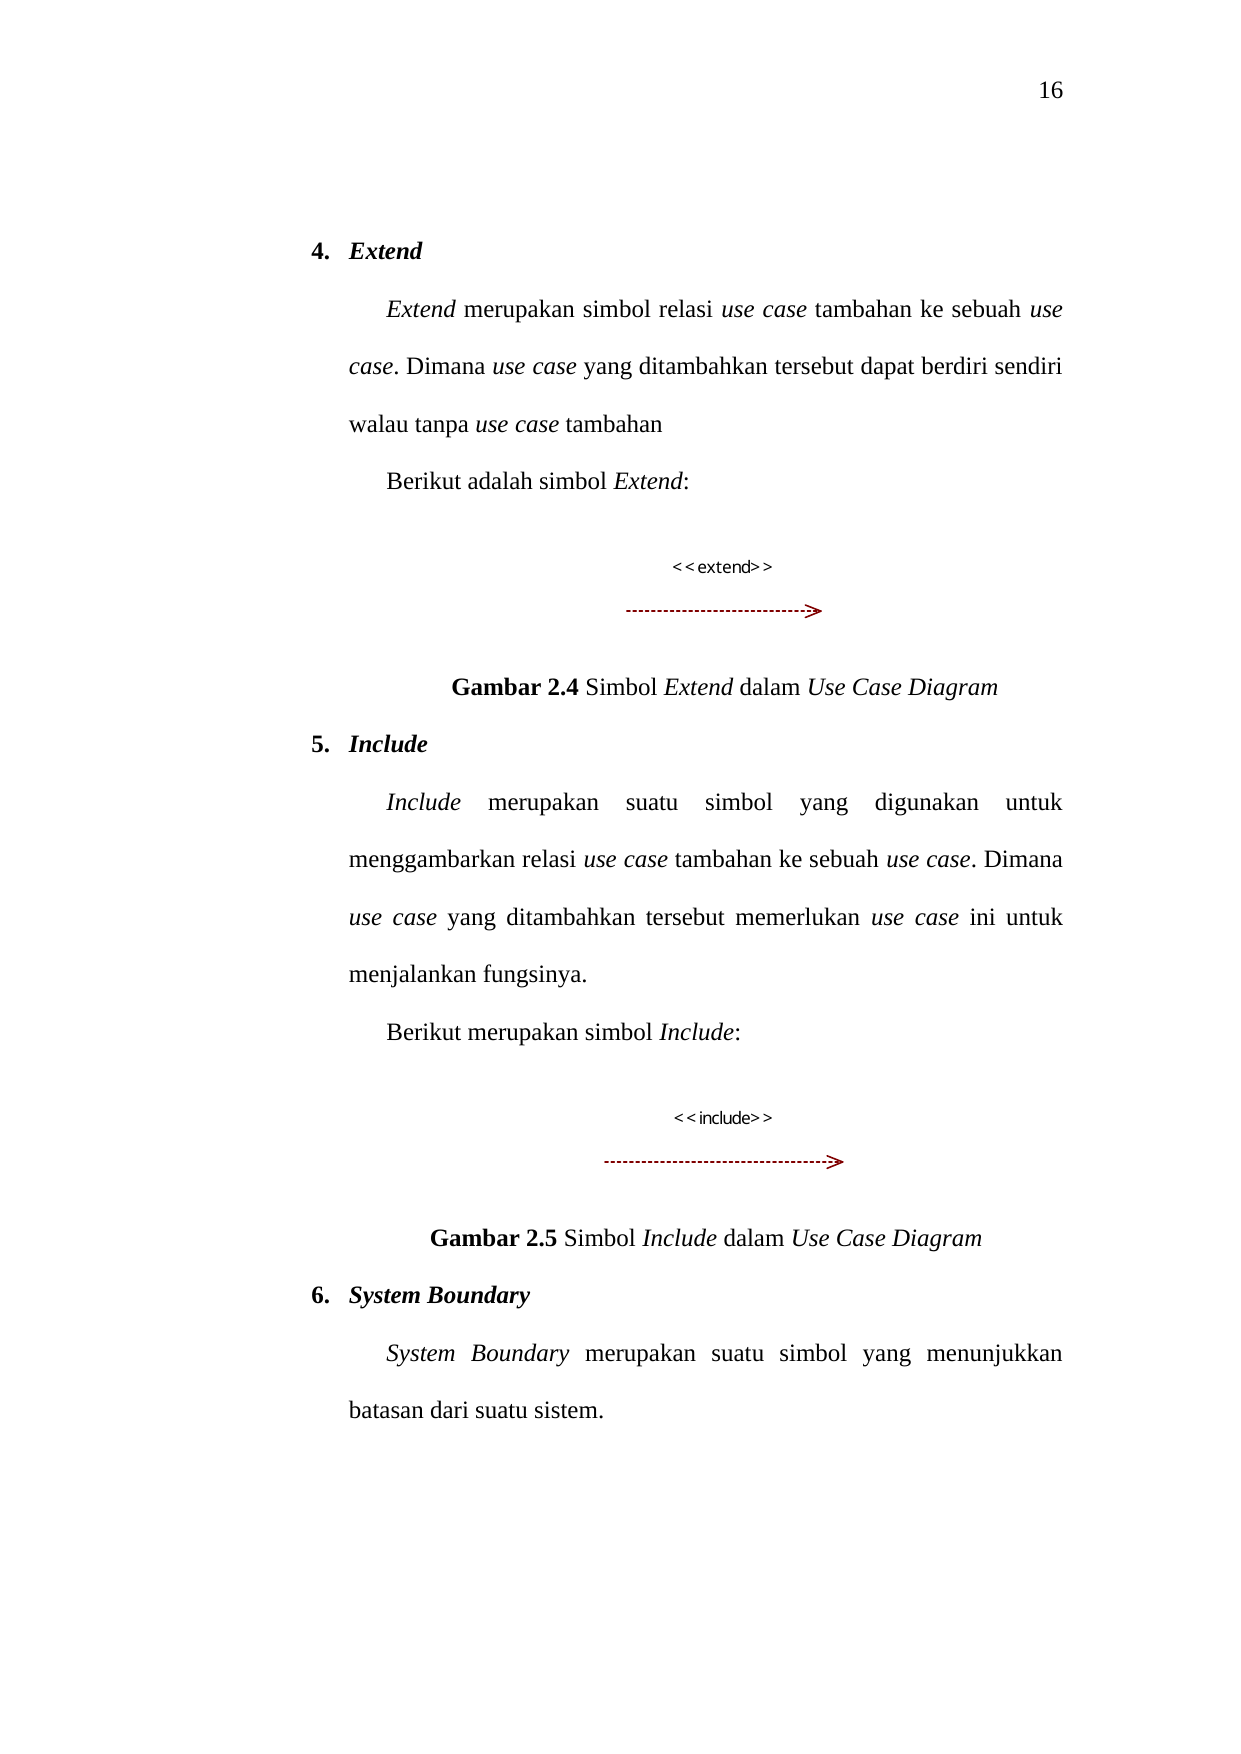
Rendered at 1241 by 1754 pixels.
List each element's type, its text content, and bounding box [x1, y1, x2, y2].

list Extend merupakan simbol relasi use case tambahan ke sebuah use case. Dimana use case yang ditambahkan tersebut dapat berdiri sendiri walau tanpa use case tambahan [349, 294, 1063, 437]
list Extend [311, 236, 1063, 265]
list Berikut adalah simbol Extend: [349, 466, 1063, 495]
list Berikut merupakan simbol Include: [349, 1017, 1063, 1046]
list System Boundary merupakan suatu simbol yang menunjukkan batasan dari suatu sistem. [349, 1338, 1063, 1424]
list Gambar 2.5 Simbol Include dalam Use Case Diagram [349, 1223, 1063, 1252]
list Include [311, 729, 1063, 758]
list Include merupakan suatu simbol yang digunakan untuk menggambarkan relasi use case tambahan ke sebuah use case. Dimana use case yang ditambahkan tersebut memerlukan use case ini untuk menjalankan fungsinya. [349, 787, 1063, 988]
list System Boundary [311, 1280, 1063, 1309]
list Gambar 2.4 Simbol Extend dalam Use Case Diagram [349, 672, 1063, 701]
